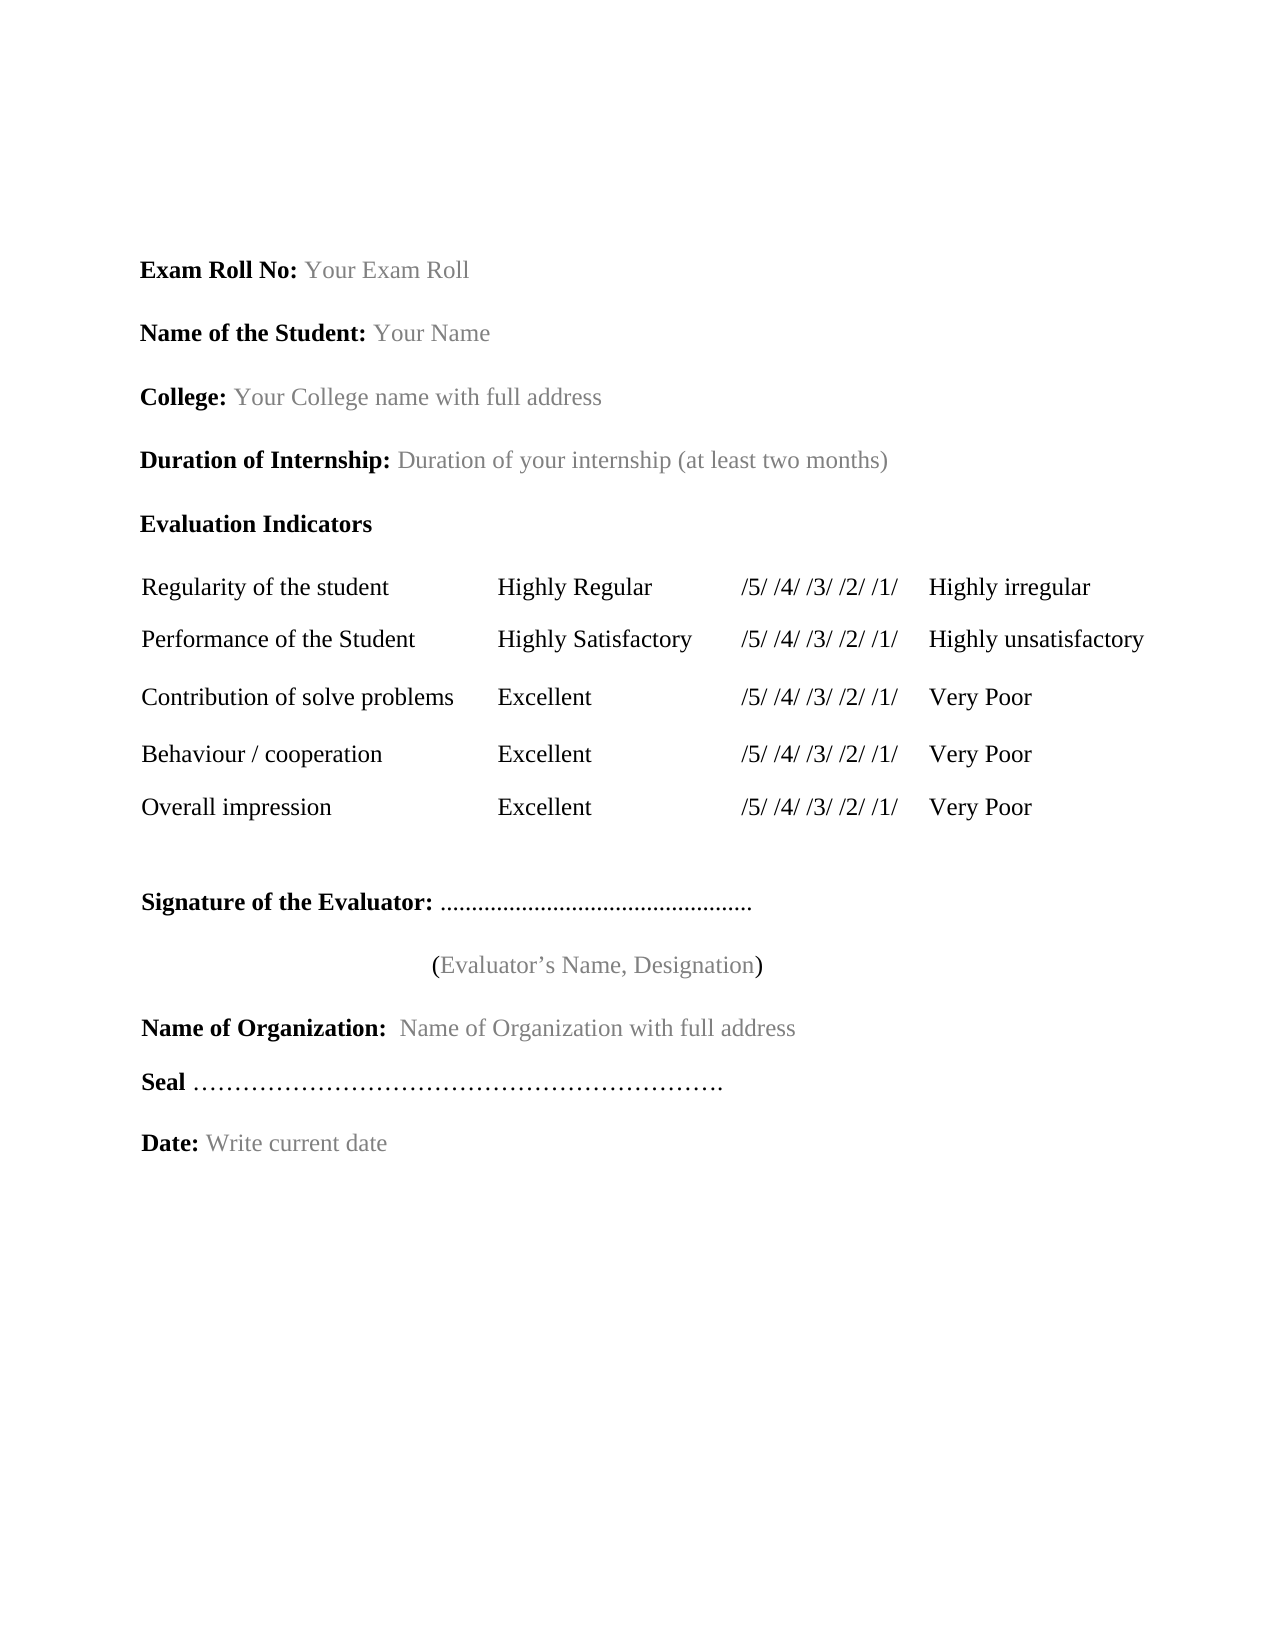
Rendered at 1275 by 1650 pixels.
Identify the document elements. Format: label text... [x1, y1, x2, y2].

table_header Regularity of the student [141, 572, 497, 612]
table_cell Very Poor [929, 785, 1145, 825]
table_cell Highly unsatisfactory [929, 612, 1145, 670]
table_cell /5/ /4/ /3/ /2/ /1/ [741, 727, 928, 785]
table_cell /5/ /4/ /3/ /2/ /1/ [741, 612, 928, 670]
table_header Highly Regular [497, 572, 741, 612]
text Signature of the Evaluator: .................................................. [141, 887, 1164, 916]
text Date: [141, 1128, 1162, 1156]
table_cell /5/ /4/ /3/ /2/ /1/ [741, 670, 928, 727]
table_cell Very Poor [929, 727, 1145, 785]
table_cell Behaviour / cooperation [141, 727, 497, 785]
text Duration of Internship: [139, 445, 1164, 474]
table_cell Excellent [497, 785, 741, 825]
text Exam Roll No: [139, 255, 1164, 284]
table_header /5/ /4/ /3/ /2/ /1/ [741, 572, 928, 612]
text Seal ………………………………………………………. [141, 1067, 1162, 1096]
table_cell /5/ /4/ /3/ /2/ /1/ [741, 785, 928, 825]
table_cell Excellent [497, 670, 741, 727]
table_header Highly irregular [929, 572, 1145, 612]
table_cell Performance of the Student [141, 612, 497, 670]
text Name of the Student: [139, 318, 1164, 347]
table_cell Excellent [497, 727, 741, 785]
text Evaluation Indicators [139, 509, 1164, 537]
text () [141, 950, 1164, 979]
table_cell Highly Satisfactory [497, 612, 741, 670]
table_cell Contribution of solve problems [141, 670, 497, 727]
table_cell Very Poor [929, 670, 1145, 727]
table_cell Overall impression [141, 785, 497, 825]
text Name of Organization: [141, 1013, 1164, 1042]
text College: [139, 382, 1164, 411]
